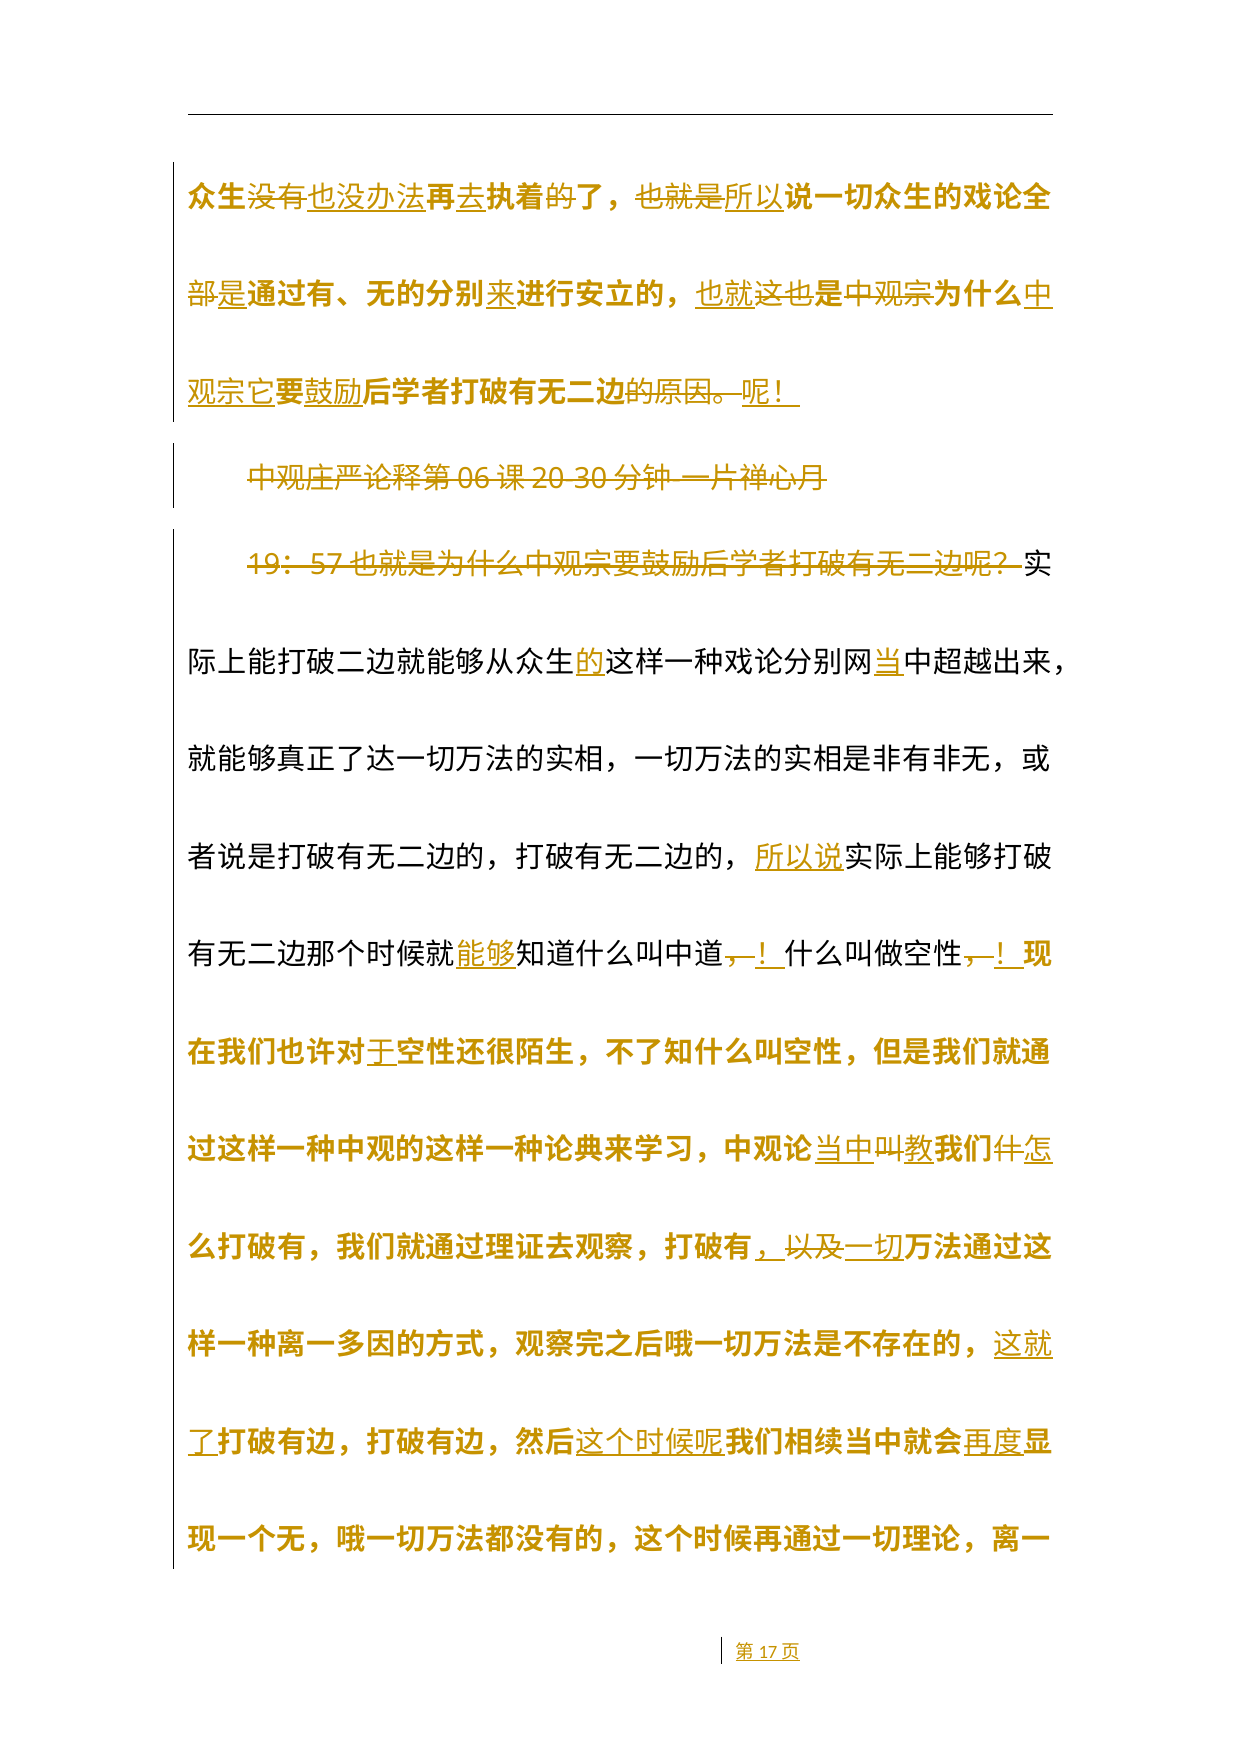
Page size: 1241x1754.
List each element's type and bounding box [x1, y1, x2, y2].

text [187, 529, 1053, 1569]
text [187, 162, 1053, 422]
